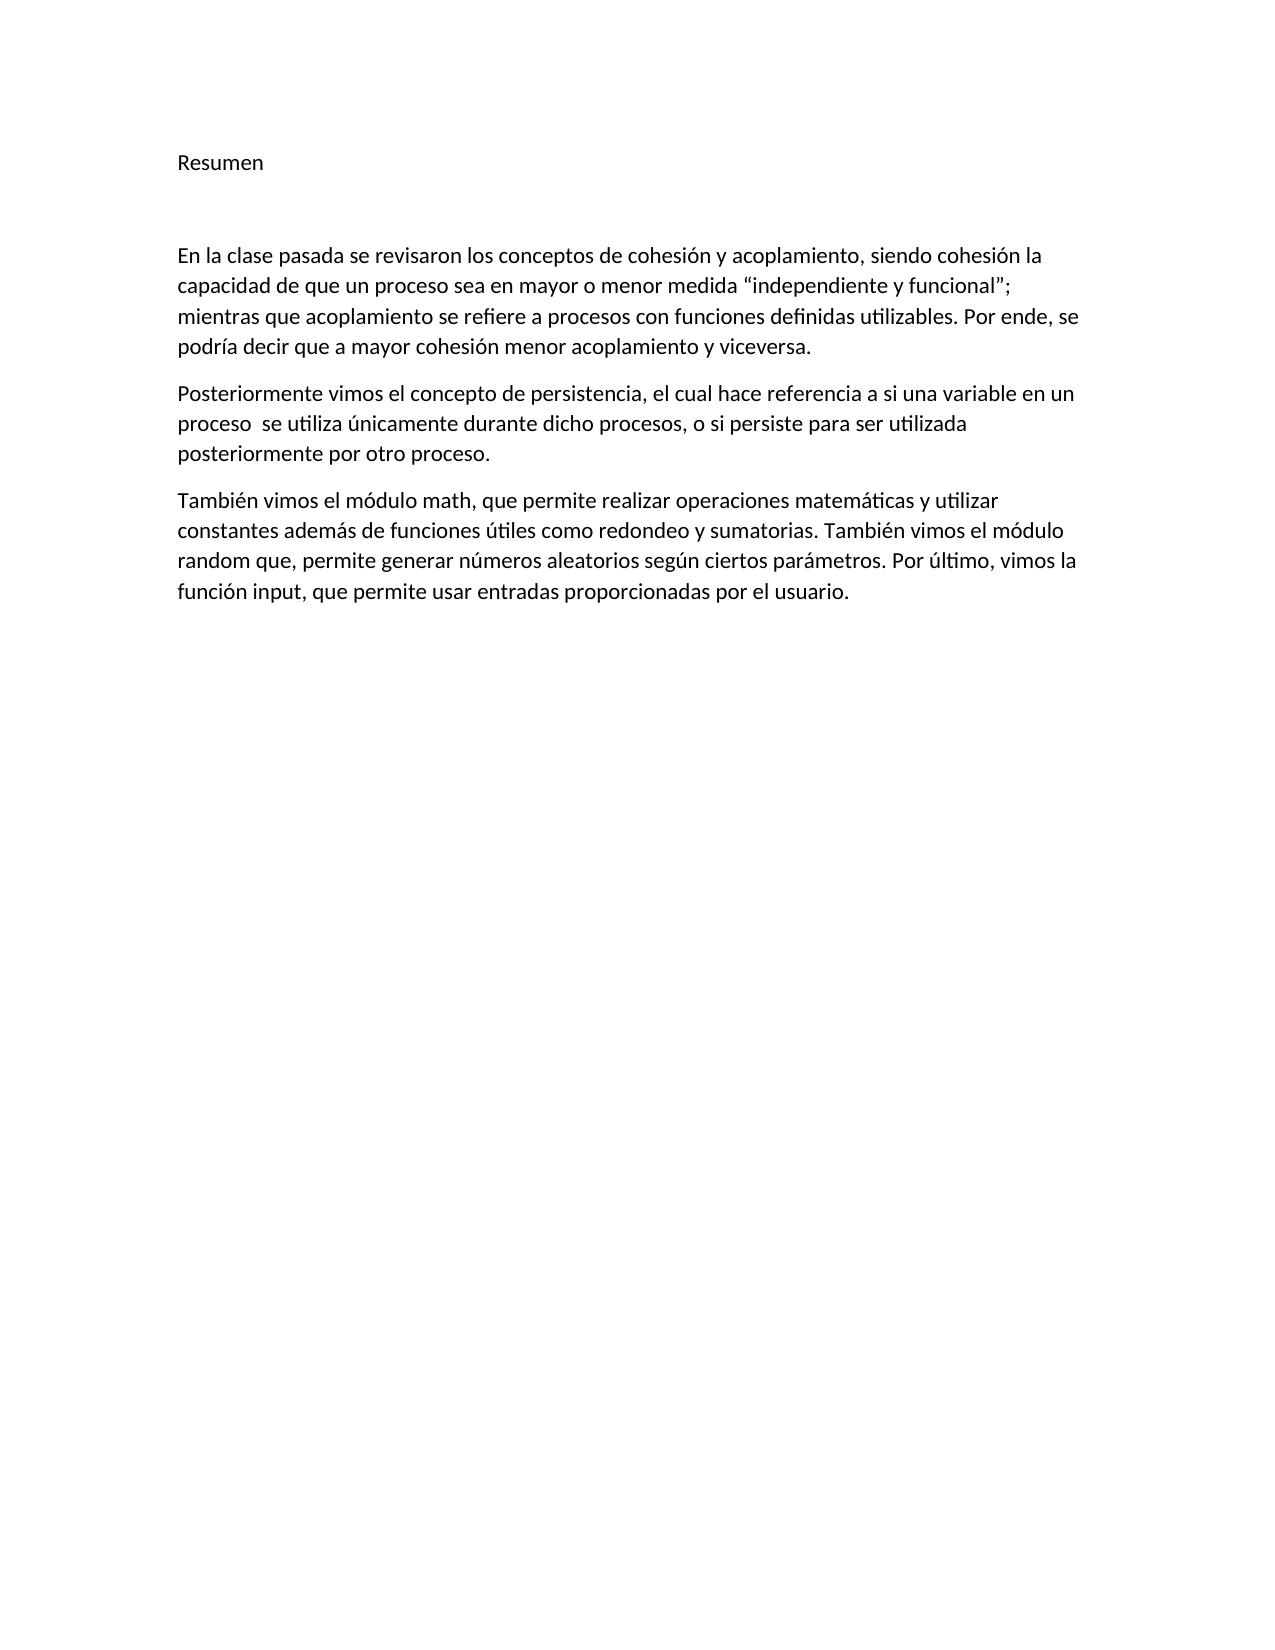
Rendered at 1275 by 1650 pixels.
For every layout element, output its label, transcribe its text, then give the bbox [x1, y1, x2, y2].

text Resumen [177, 148, 1098, 176]
text En la clase pasada se revisaron los conceptos de cohesión y acoplamiento, siendo cohesión la capacidad de que un proceso sea en mayor o menor medida “independiente y funcional”; mientras que acoplamiento se refiere a procesos con funciones definidas utilizables. Por ende, se podría decir que a mayor cohesión menor acoplamiento y viceversa. [177, 241, 1098, 360]
text Posteriormente vimos el concepto de persistencia, el cual hace referencia a si una variable en un proceso se utiliza únicamente durante dicho procesos, o si persiste para ser utilizada posteriormente por otro proceso. [177, 379, 1098, 467]
text También vimos el módulo math, que permite realizar operaciones matemáticas y utilizar constantes además de funciones útiles como redondeo y sumatorias. También vimos el módulo random que, permite generar números aleatorios según ciertos parámetros. Por último, vimos la función input, que permite usar entradas proporcionadas por el usuario. [177, 486, 1098, 605]
